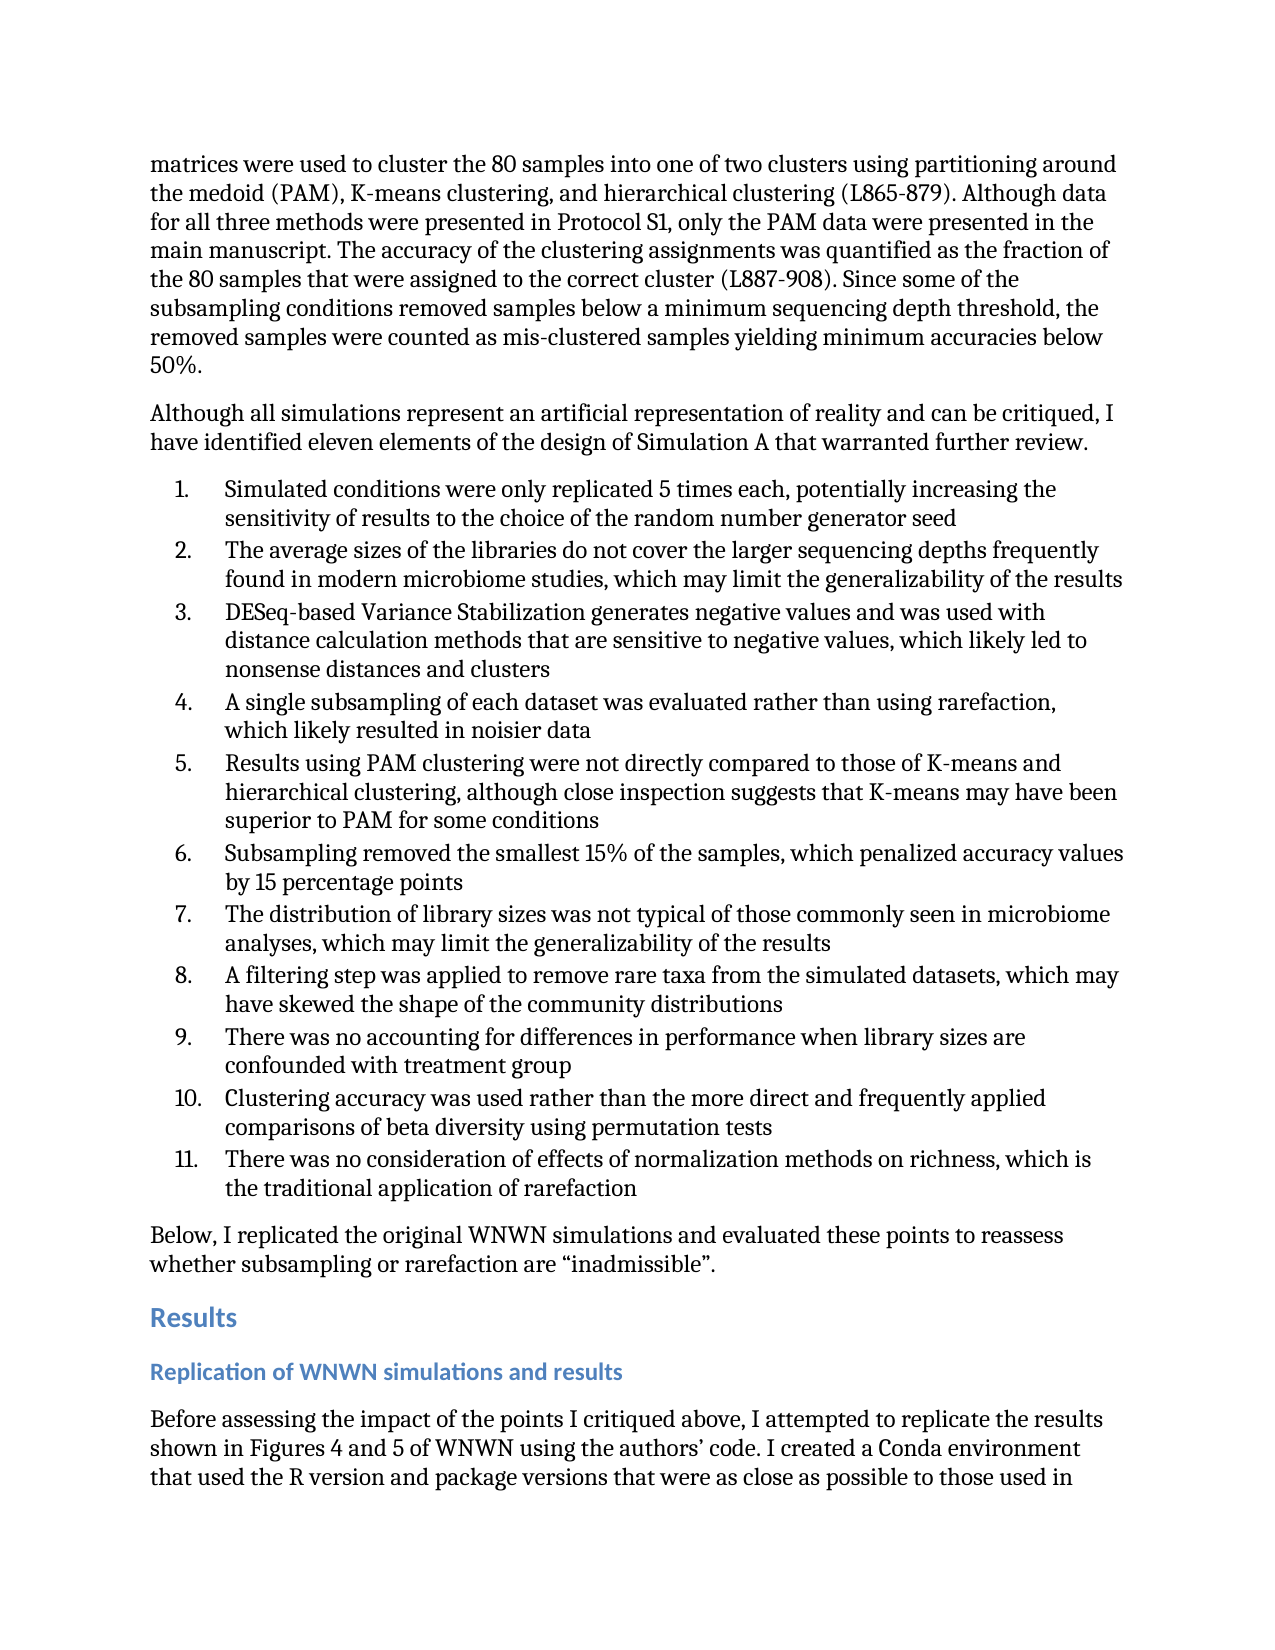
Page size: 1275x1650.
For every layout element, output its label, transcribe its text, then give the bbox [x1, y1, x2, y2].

subtitle Replication of WNWN simulations and results [150, 1356, 1125, 1387]
subtitle Results [150, 1299, 1125, 1335]
list The average sizes of the libraries do not cover the larger sequencing depths frequently found in modern microbiome studies, which may limit the generalizability of the results [175, 536, 1125, 594]
text Below, I replicated the original WNWN simulations and evaluated these points to reassess whether subsampling or rarefaction are “inadmissible”. [150, 1221, 1125, 1279]
list The distribution of library sizes was not typical of those commonly seen in microbiome analyses, which may limit the generalizability of the results [175, 900, 1125, 957]
list There was no consideration of effects of normalization methods on richness, which is the traditional application of rarefaction [175, 1145, 1125, 1202]
text Although all simulations represent an artificial representation of reality and can be critiqued, I have identified eleven elements of the design of Simulation A that warranted further review. [150, 399, 1125, 456]
list Simulated conditions were only replicated 5 times each, potentially increasing the sensitivity of results to the choice of the random number generator seed [175, 475, 1125, 532]
list Subsampling removed the smallest 15% of the samples, which penalized accuracy values by 15 percentage points [175, 839, 1125, 896]
list A single subsampling of each dataset was evaluated rather than using rarefaction, which likely resulted in noisier data [175, 687, 1125, 745]
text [150, 150, 1125, 380]
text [150, 1405, 1125, 1492]
list Clustering accuracy was used rather than the more direct and frequently applied comparisons of beta diversity using permutation tests [175, 1084, 1125, 1141]
list DESeq-based Variance Stabilization generates negative values and was used with distance calculation methods that are sensitive to negative values, which likely led to nonsense distances and clusters [175, 597, 1125, 684]
list Results using PAM clustering were not directly compared to those of K-means and hierarchical clustering, although close inspection suggests that K-means may have been superior to PAM for some conditions [175, 749, 1125, 835]
list There was no accounting for differences in performance when library sizes are confounded with treatment group [175, 1022, 1125, 1080]
list A filtering step was applied to remove rare taxa from the simulated datasets, which may have skewed the shape of the community distributions [175, 961, 1125, 1019]
